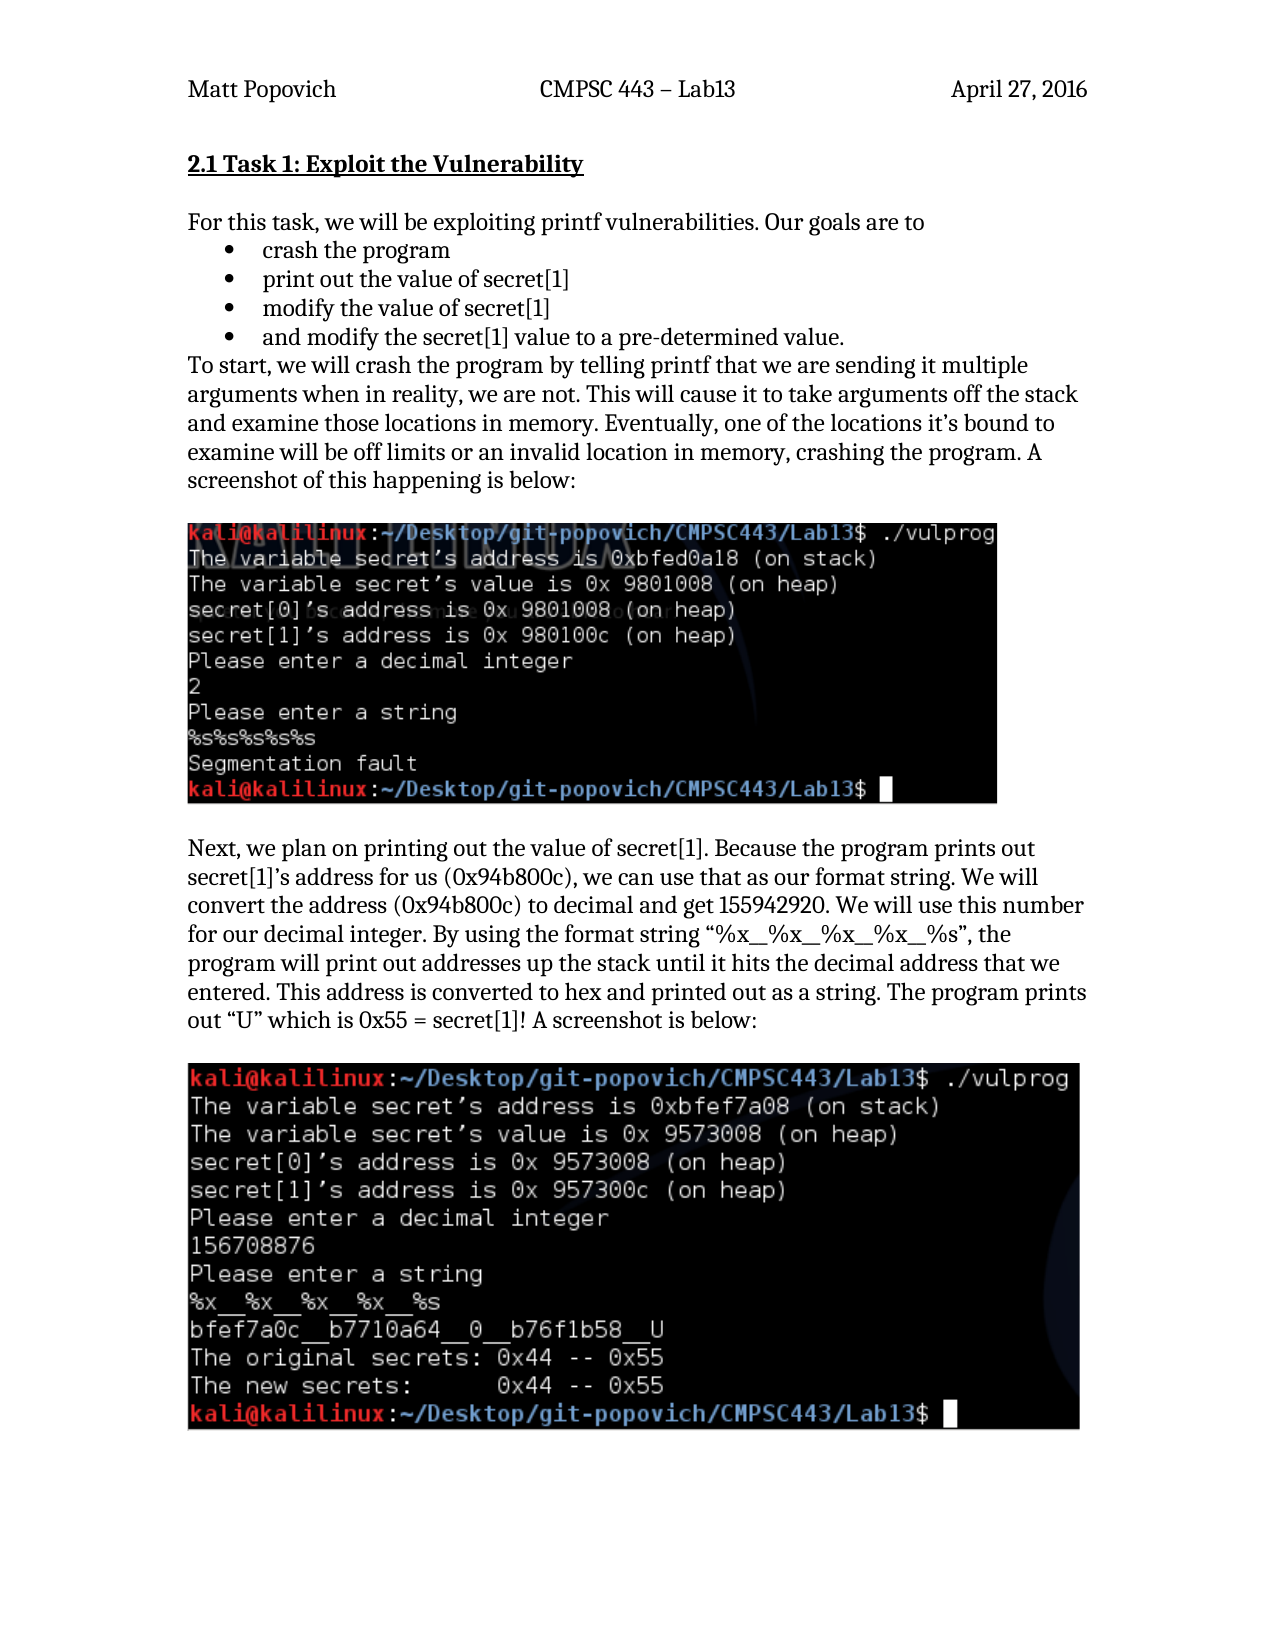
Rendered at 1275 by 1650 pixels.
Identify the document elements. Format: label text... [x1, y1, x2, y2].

text To start, we will crash the program by telling printf that we are sending it multiple arguments when in reality, we are not. This will cause it to take arguments off the stack and examine those locations in memory. Eventually, one of the locations it’s bound to examine will be off limits or an invalid location in memory, crashing the program. A screenshot of this happening is below: [187, 351, 1087, 495]
text Next, we plan on printing out the value of secret[1]. Because the program prints out secret[1]’s address for us (0x94b800c), we can use that as our format string. We will convert the address (0x94b800c) to decimal and get 155942920. We will use this number for our decimal integer. By using the format string “%x__%x__%x__%x__%s”, the program will print out addresses up the stack until it hits the decimal address that we entered. This address is converted to hex and printed out as a string. The program prints out “U” which is 0x55 = secret[1]! A screenshot is below: [187, 834, 1087, 1035]
list print out the value of secret[1] [225, 265, 1087, 294]
text 2.1 Task 1: Exploit the Vulnerability [187, 150, 1087, 179]
list and modify the secret[1] value to a pre-determined value. [225, 322, 1087, 351]
text For this task, we will be exploiting printf vulnerabilities. Our goals are to [187, 207, 1087, 236]
picture [187, 523, 998, 805]
list modify the value of secret[1] [225, 294, 1087, 322]
list crash the program [225, 236, 1087, 265]
picture [187, 1063, 1080, 1431]
